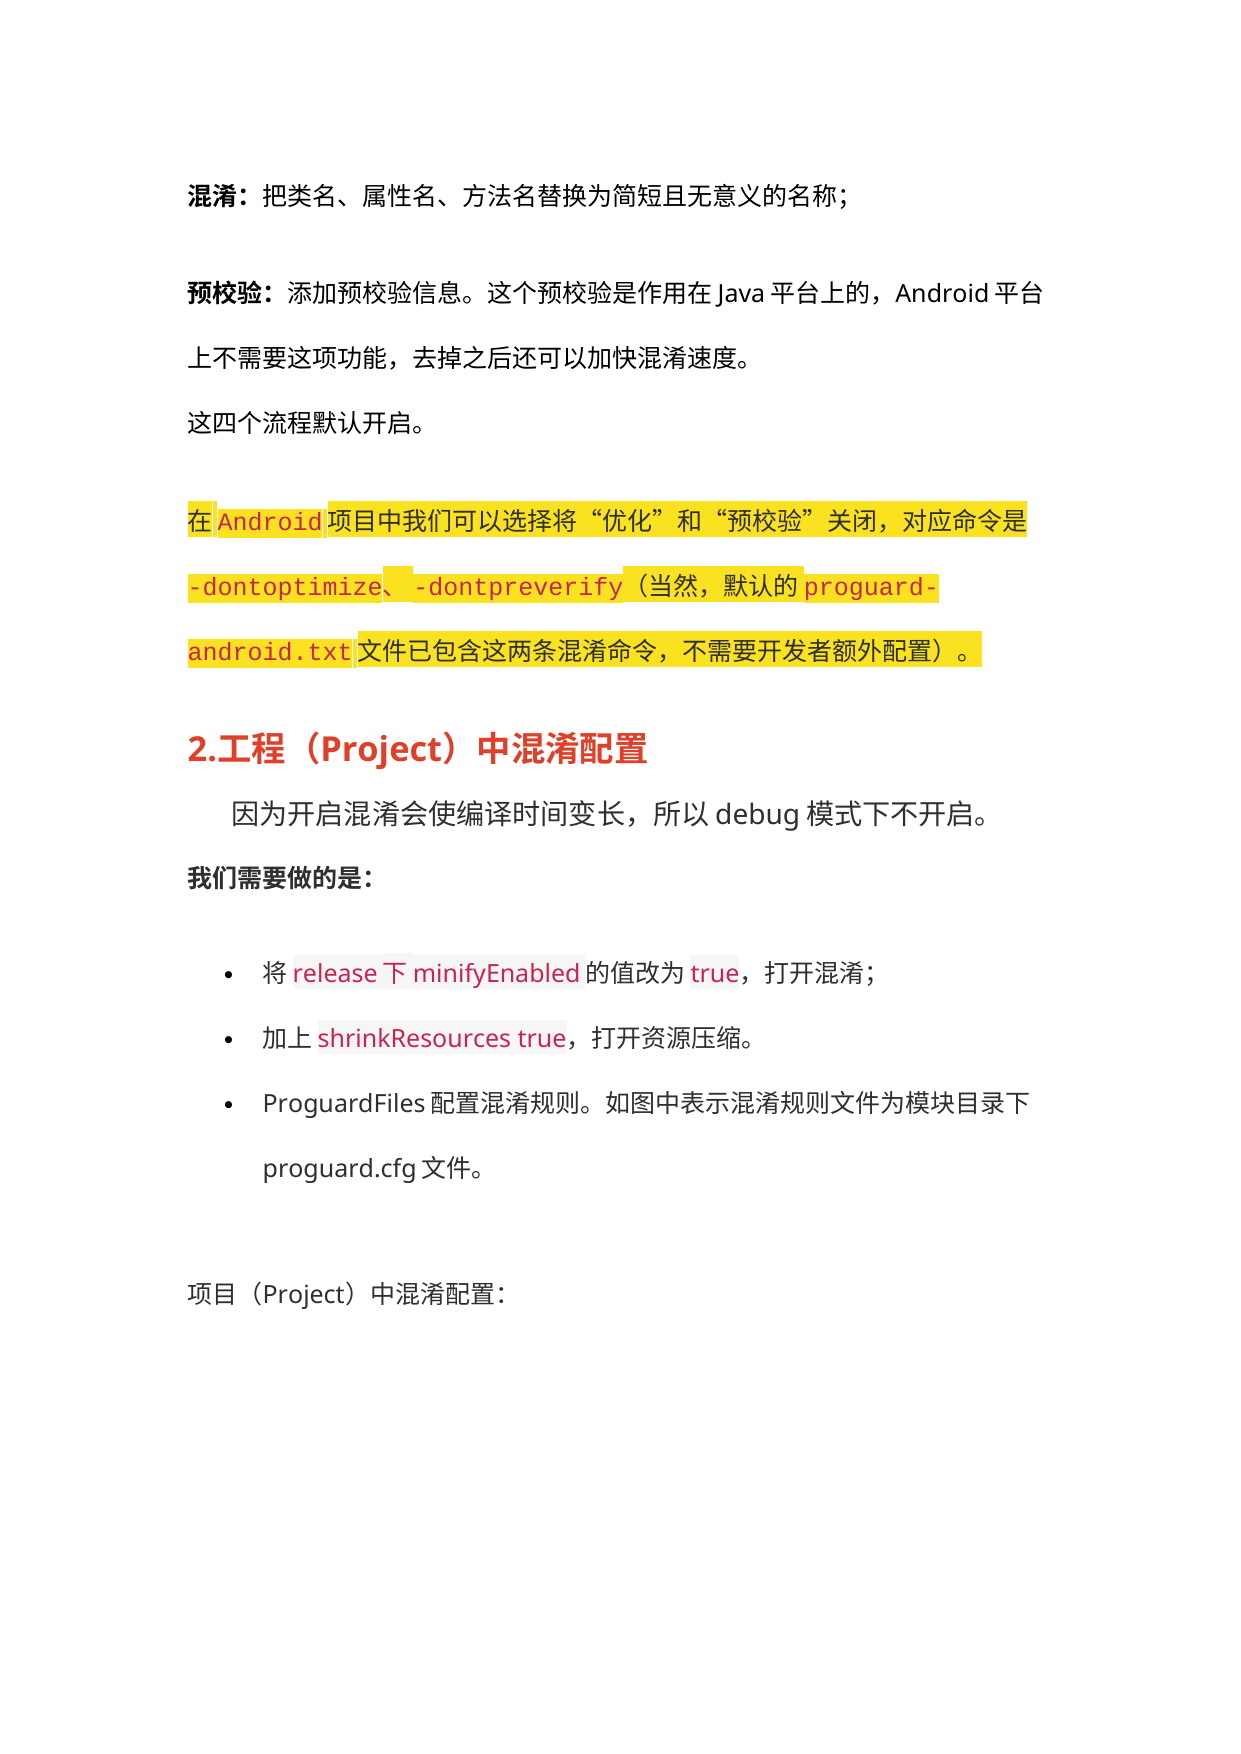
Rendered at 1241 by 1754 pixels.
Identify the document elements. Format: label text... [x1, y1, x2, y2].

text 混淆：把类名、属性名、方法名替换为简短且无意义的名称； [187, 162, 1053, 227]
text 项目（Project）中混淆配置： [187, 1260, 1053, 1325]
text -dontoptimize、 -dontpreverify（当然，默认的 proguard-android.txt文件已包含这两条混淆命令，不需要开发者额外配置）。 [187, 552, 1053, 682]
list 加上shrinkResources true，打开资源压缩。 [225, 1004, 1053, 1069]
list 将release下minifyEnabled的值改为true，打开混淆； [225, 939, 1053, 1004]
text 我们需要做的是： [187, 844, 1053, 909]
list ProguardFiles配置混淆规则。如图中表示混淆规则文件为模块目录下proguard.cfg文件。 [225, 1069, 1053, 1199]
text 这四个流程默认开启。 [187, 389, 1053, 454]
text 在Android项目中我们可以选择将“优化”和“预校验”关闭，对应命令是 [187, 487, 1053, 552]
text 因为开启混淆会使编译时间变长，所以debug模式下不开启。 [187, 779, 1053, 844]
text 预校验：添加预校验信息。这个预校验是作用在Java平台上的，Android平台上不需要这项功能，去掉之后还可以加快混淆速度。 [187, 259, 1053, 389]
text 2.工程（Project）中混淆配置 [187, 714, 1053, 779]
